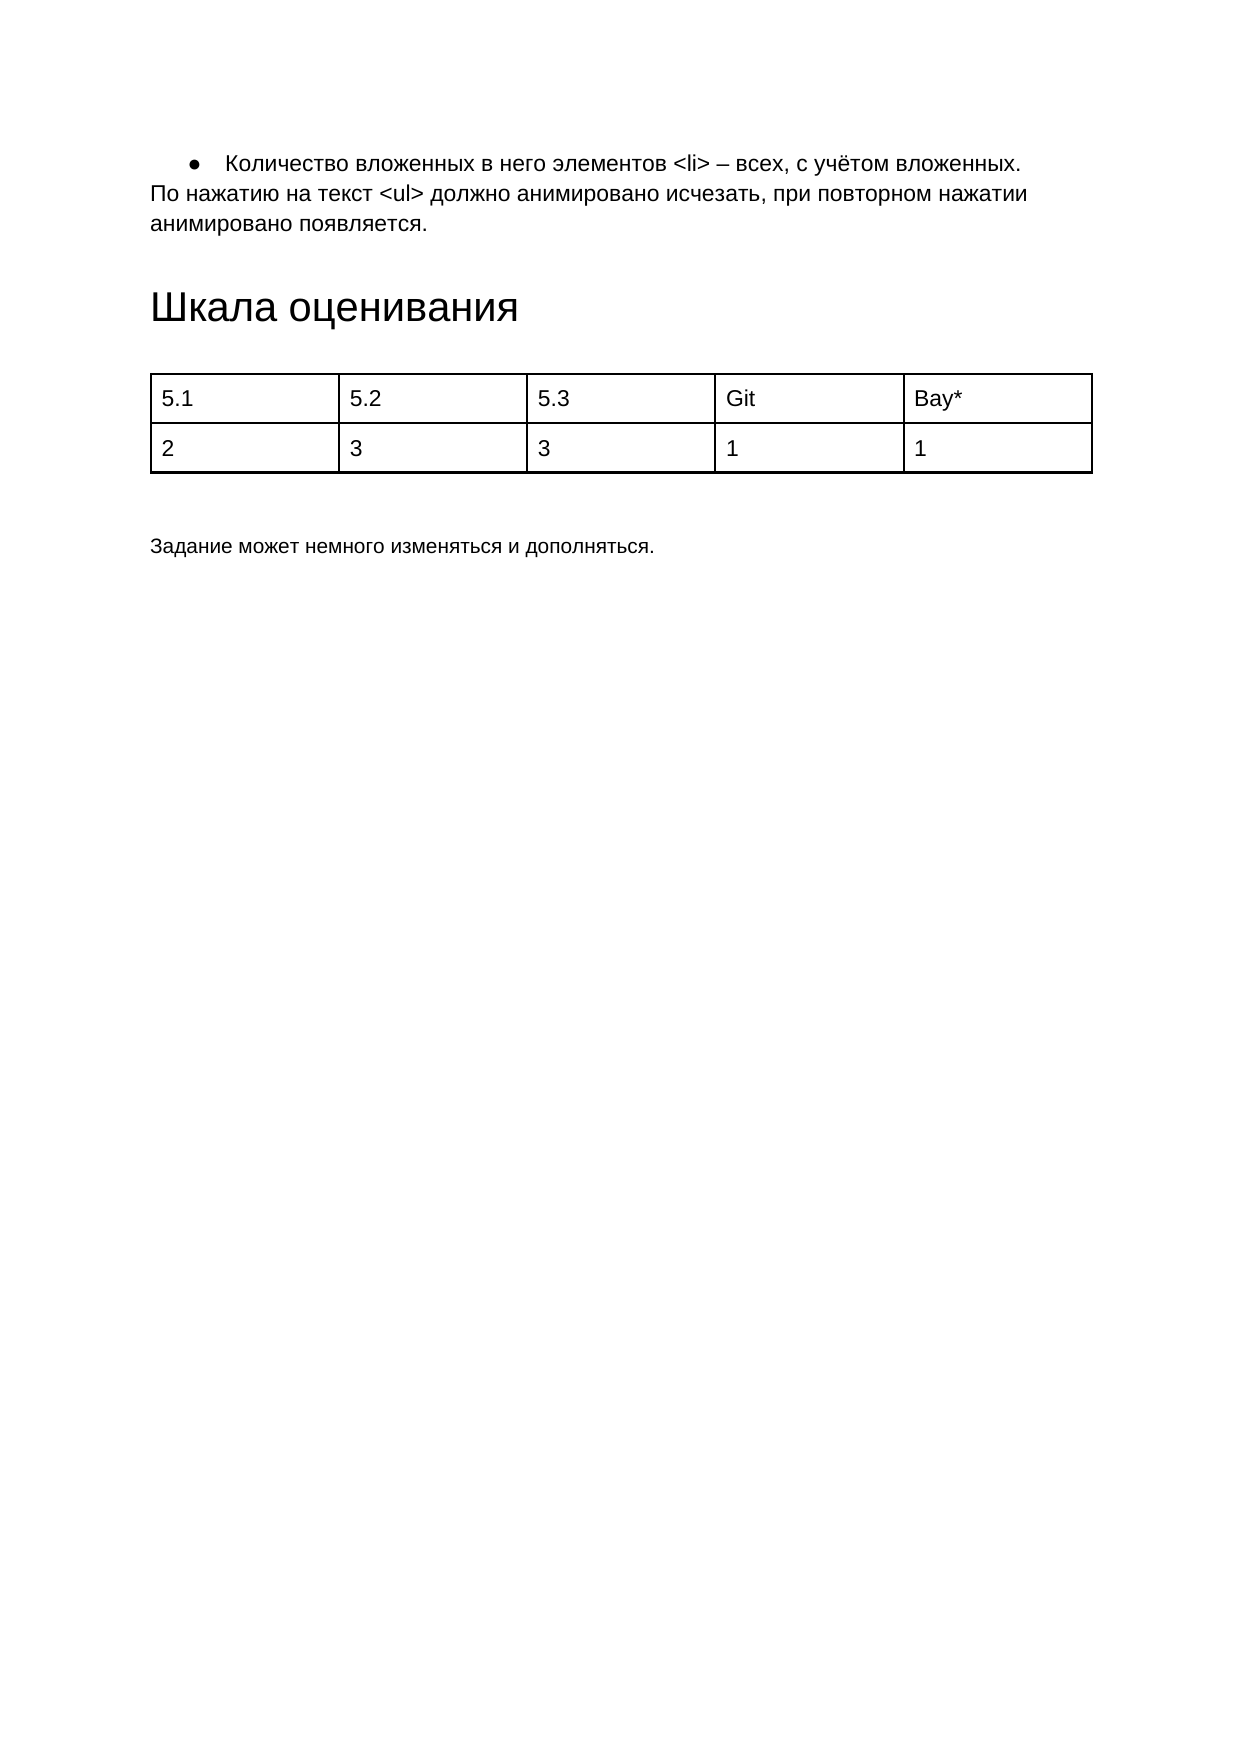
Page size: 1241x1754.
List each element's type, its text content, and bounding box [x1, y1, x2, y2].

table_cell 1 [716, 424, 903, 471]
text По нажатию на текст <ul> должно анимировано исчезать, при повторном нажатии анимировано появляется. [150, 180, 1090, 237]
table_header Git [716, 375, 903, 422]
subtitle Шкала оценивания [150, 282, 1090, 330]
table_header 5.3 [528, 375, 714, 422]
text Задание может немного изменяться и дополняться. [150, 534, 1090, 558]
table_header 5.2 [340, 375, 526, 422]
table_header 5.1 [152, 375, 338, 422]
list Количество вложенных в него элементов <li> – всех, с учётом вложенных. [187, 150, 1090, 176]
table_cell 3 [340, 424, 526, 471]
table_cell 3 [528, 424, 714, 471]
table_cell 2 [152, 424, 338, 471]
table_cell 1 [905, 424, 1091, 471]
table_header Вау* [905, 375, 1091, 422]
